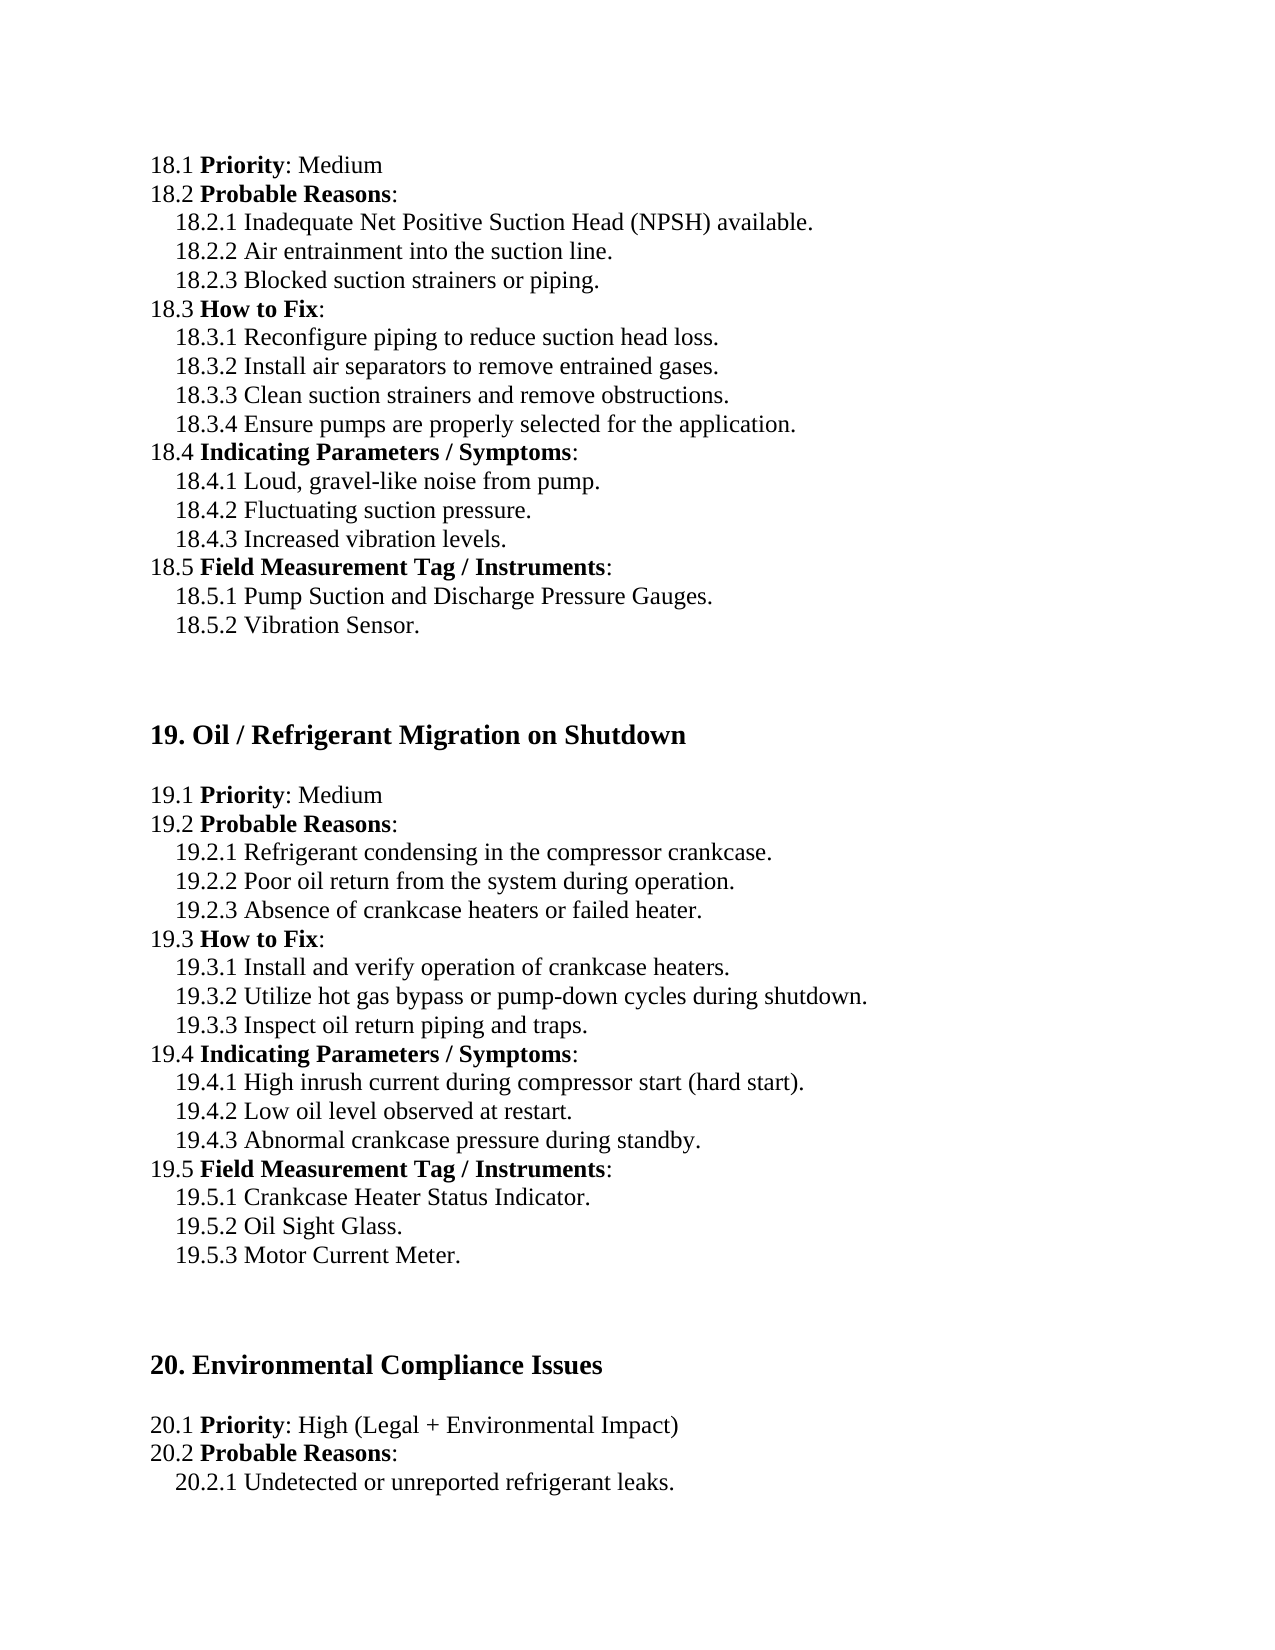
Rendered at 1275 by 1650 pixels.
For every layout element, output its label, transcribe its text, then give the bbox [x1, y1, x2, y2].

text 19.1 Priority: Medium 19.2 Probable Reasons: 19.2.1 Refrigerant condensing in the compressor crankcase. 19.2.2 Poor oil return from the system during operation. 19.2.3 Absence of crankcase heaters or failed heater. 19.3 How to Fix: 19.3.1 Install and verify operation of crankcase heaters. 19.3.2 Utilize hot gas bypass or pump-down cycles during shutdown. 19.3.3 Inspect oil return piping and traps. 19.4 Indicating Parameters / Symptoms: 19.4.1 High inrush current during compressor start (hard start). 19.4.2 Low oil level observed at restart. 19.4.3 Abnormal crankcase pressure during standby. 19.5 Field Measurement Tag / Instruments: 19.5.1 Crankcase Heater Status Indicator. 19.5.2 Oil Sight Glass. 19.5.3 Motor Current Meter. [150, 780, 1125, 1269]
text 18.1 Priority: Medium 18.2 Probable Reasons: 18.2.1 Inadequate Net Positive Suction Head (NPSH) available. 18.2.2 Air entrainment into the suction line. 18.2.3 Blocked suction strainers or piping. 18.3 How to Fix: 18.3.1 Reconfigure piping to reduce suction head loss. 18.3.2 Install air separators to remove entrained gases. 18.3.3 Clean suction strainers and remove obstructions. 18.3.4 Ensure pumps are properly selected for the application. 18.4 Indicating Parameters / Symptoms: 18.4.1 Loud, gravel-like noise from pump. 18.4.2 Fluctuating suction pressure. 18.4.3 Increased vibration levels. 18.5 Field Measurement Tag / Instruments: 18.5.1 Pump Suction and Discharge Pressure Gauges. 18.5.2 Vibration Sensor. [150, 150, 1125, 639]
subtitle 20. Environmental Compliance Issues [150, 1348, 1125, 1381]
subtitle 19. Oil / Refrigerant Migration on Shutdown [150, 718, 1125, 751]
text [150, 1410, 1125, 1496]
